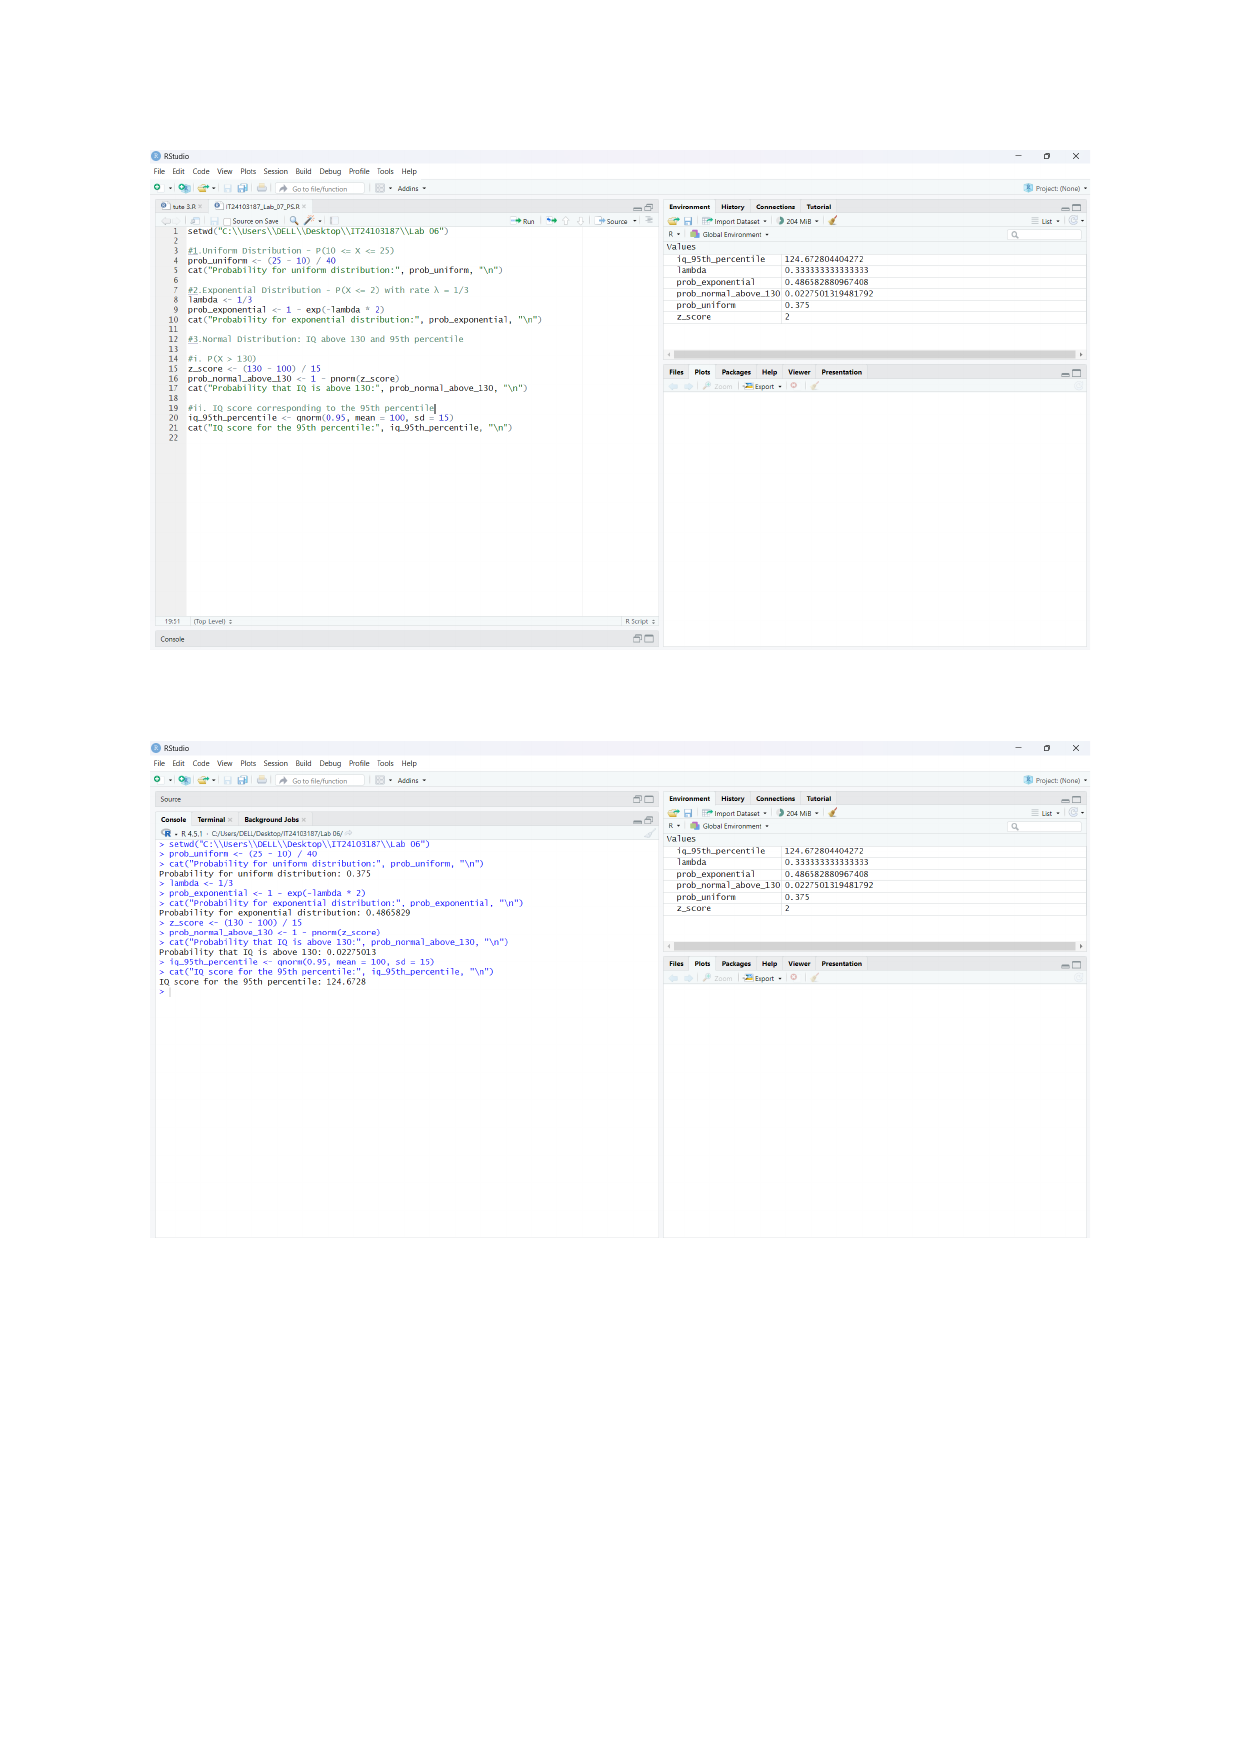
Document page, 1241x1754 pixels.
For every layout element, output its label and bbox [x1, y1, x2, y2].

picture [150, 741, 1091, 1238]
picture [150, 150, 1091, 650]
